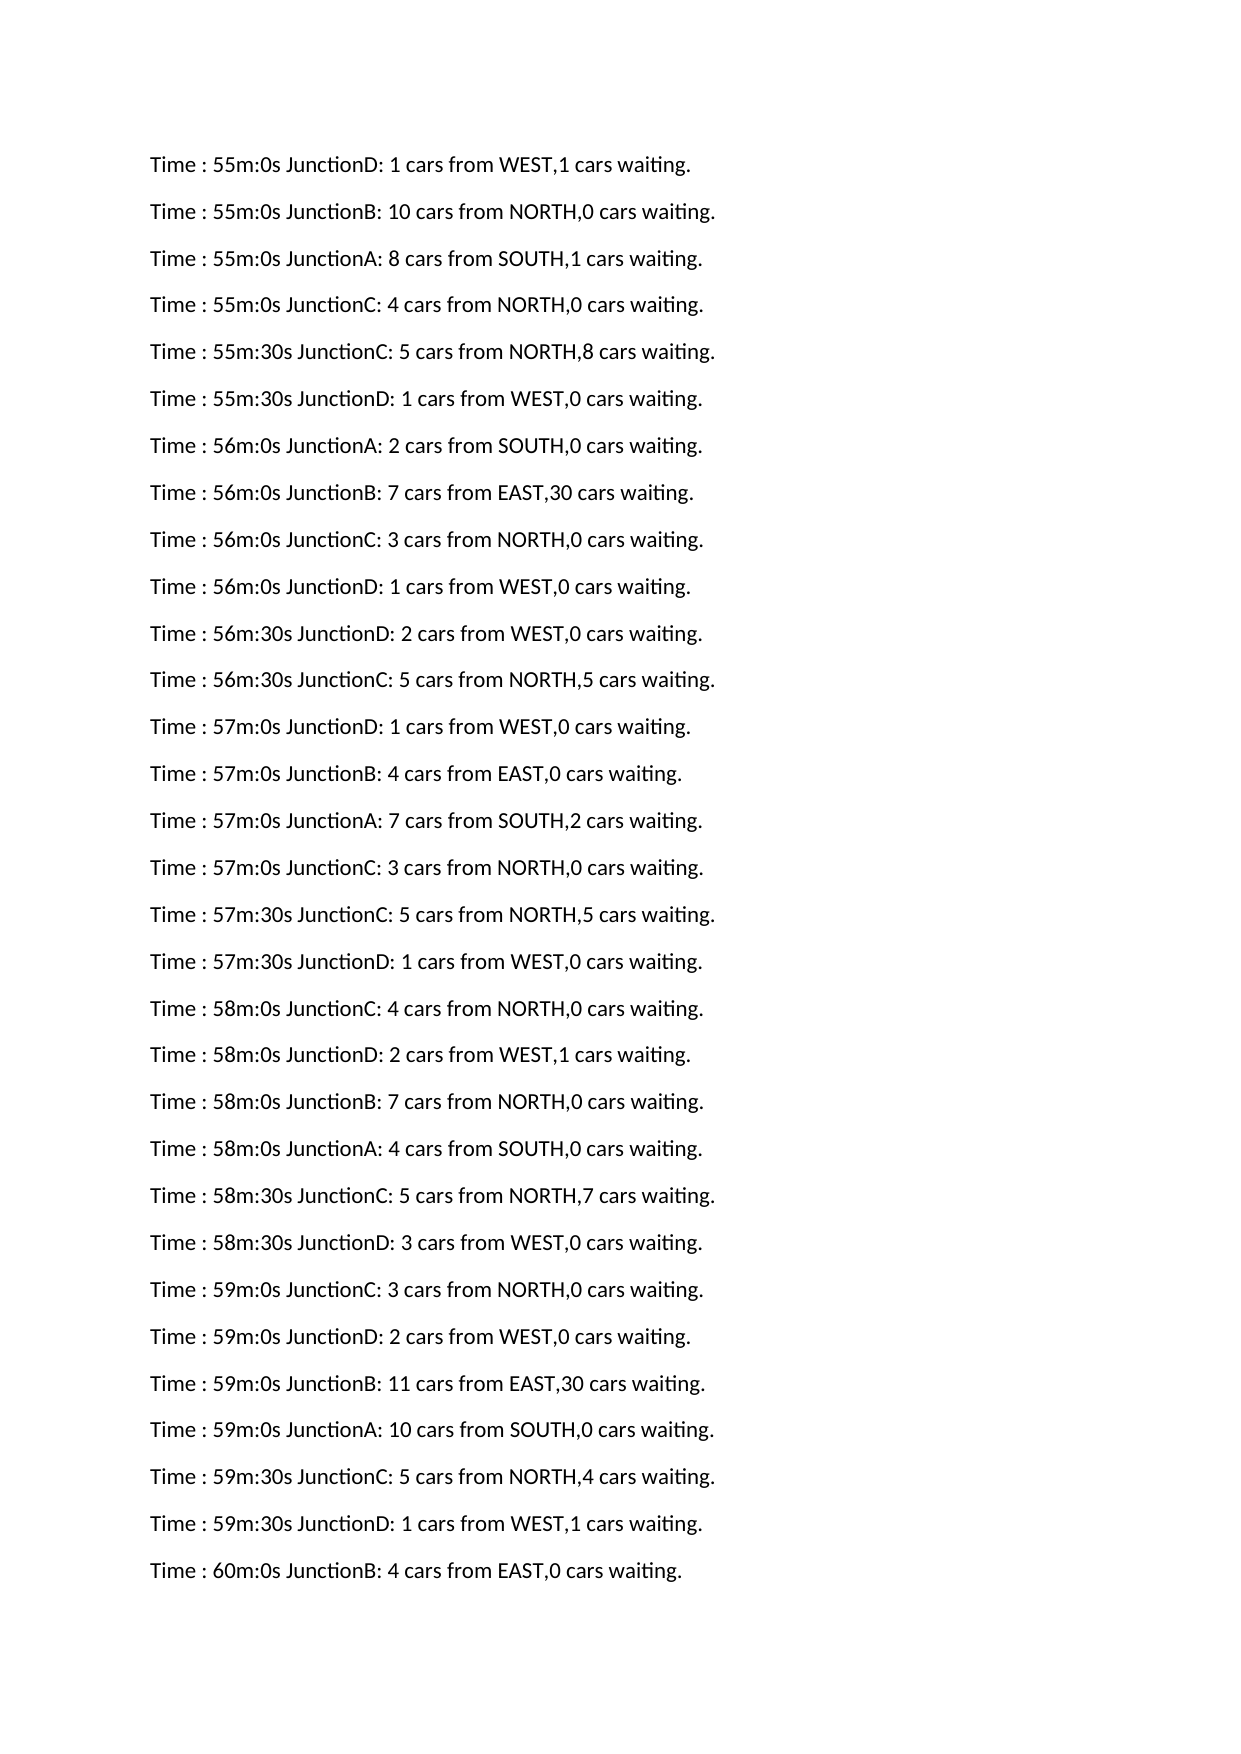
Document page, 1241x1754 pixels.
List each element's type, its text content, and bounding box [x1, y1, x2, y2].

text Time : 58m:0s JunctionB: 7 cars from NORTH,0 cars waiting. [150, 1087, 1090, 1116]
text Time : 56m:0s JunctionD: 1 cars from WEST,0 cars waiting. [150, 572, 1090, 600]
text Time : 59m:0s JunctionC: 3 cars from NORTH,0 cars waiting. [150, 1275, 1090, 1303]
text Time : 55m:30s JunctionD: 1 cars from WEST,0 cars waiting. [150, 384, 1090, 412]
text Time : 55m:0s JunctionA: 8 cars from SOUTH,1 cars waiting. [150, 244, 1090, 272]
text Time : 58m:30s JunctionD: 3 cars from WEST,0 cars waiting. [150, 1228, 1090, 1256]
text Time : 57m:0s JunctionC: 3 cars from NORTH,0 cars waiting. [150, 853, 1090, 881]
text Time : 58m:0s JunctionA: 4 cars from SOUTH,0 cars waiting. [150, 1134, 1090, 1162]
text Time : 57m:30s JunctionC: 5 cars from NORTH,5 cars waiting. [150, 900, 1090, 928]
text Time : 59m:30s JunctionD: 1 cars from WEST,1 cars waiting. [150, 1509, 1090, 1537]
text Time : 55m:0s JunctionB: 10 cars from NORTH,0 cars waiting. [150, 197, 1090, 225]
text Time : 55m:0s JunctionD: 1 cars from WEST,1 cars waiting. [150, 150, 1090, 178]
text Time : 56m:0s JunctionA: 2 cars from SOUTH,0 cars waiting. [150, 431, 1090, 459]
text Time : 55m:0s JunctionC: 4 cars from NORTH,0 cars waiting. [150, 291, 1090, 319]
text Time : 56m:30s JunctionC: 5 cars from NORTH,5 cars waiting. [150, 666, 1090, 694]
text Time : 59m:30s JunctionC: 5 cars from NORTH,4 cars waiting. [150, 1462, 1090, 1491]
text Time : 57m:0s JunctionB: 4 cars from EAST,0 cars waiting. [150, 759, 1090, 787]
text Time : 58m:30s JunctionC: 5 cars from NORTH,7 cars waiting. [150, 1181, 1090, 1209]
text Time : 57m:0s JunctionA: 7 cars from SOUTH,2 cars waiting. [150, 806, 1090, 834]
text Time : 59m:0s JunctionD: 2 cars from WEST,0 cars waiting. [150, 1322, 1090, 1350]
text Time : 59m:0s JunctionB: 11 cars from EAST,30 cars waiting. [150, 1369, 1090, 1397]
text Time : 57m:0s JunctionD: 1 cars from WEST,0 cars waiting. [150, 712, 1090, 741]
text Time : 57m:30s JunctionD: 1 cars from WEST,0 cars waiting. [150, 947, 1090, 975]
text Time : 59m:0s JunctionA: 10 cars from SOUTH,0 cars waiting. [150, 1416, 1090, 1444]
text Time : 56m:30s JunctionD: 2 cars from WEST,0 cars waiting. [150, 619, 1090, 647]
text Time : 56m:0s JunctionB: 7 cars from EAST,30 cars waiting. [150, 478, 1090, 506]
text Time : 58m:0s JunctionD: 2 cars from WEST,1 cars waiting. [150, 1041, 1090, 1069]
text Time : 60m:0s JunctionB: 4 cars from EAST,0 cars waiting. [150, 1556, 1090, 1584]
text Time : 58m:0s JunctionC: 4 cars from NORTH,0 cars waiting. [150, 994, 1090, 1022]
text Time : 56m:0s JunctionC: 3 cars from NORTH,0 cars waiting. [150, 525, 1090, 553]
text Time : 55m:30s JunctionC: 5 cars from NORTH,8 cars waiting. [150, 337, 1090, 366]
